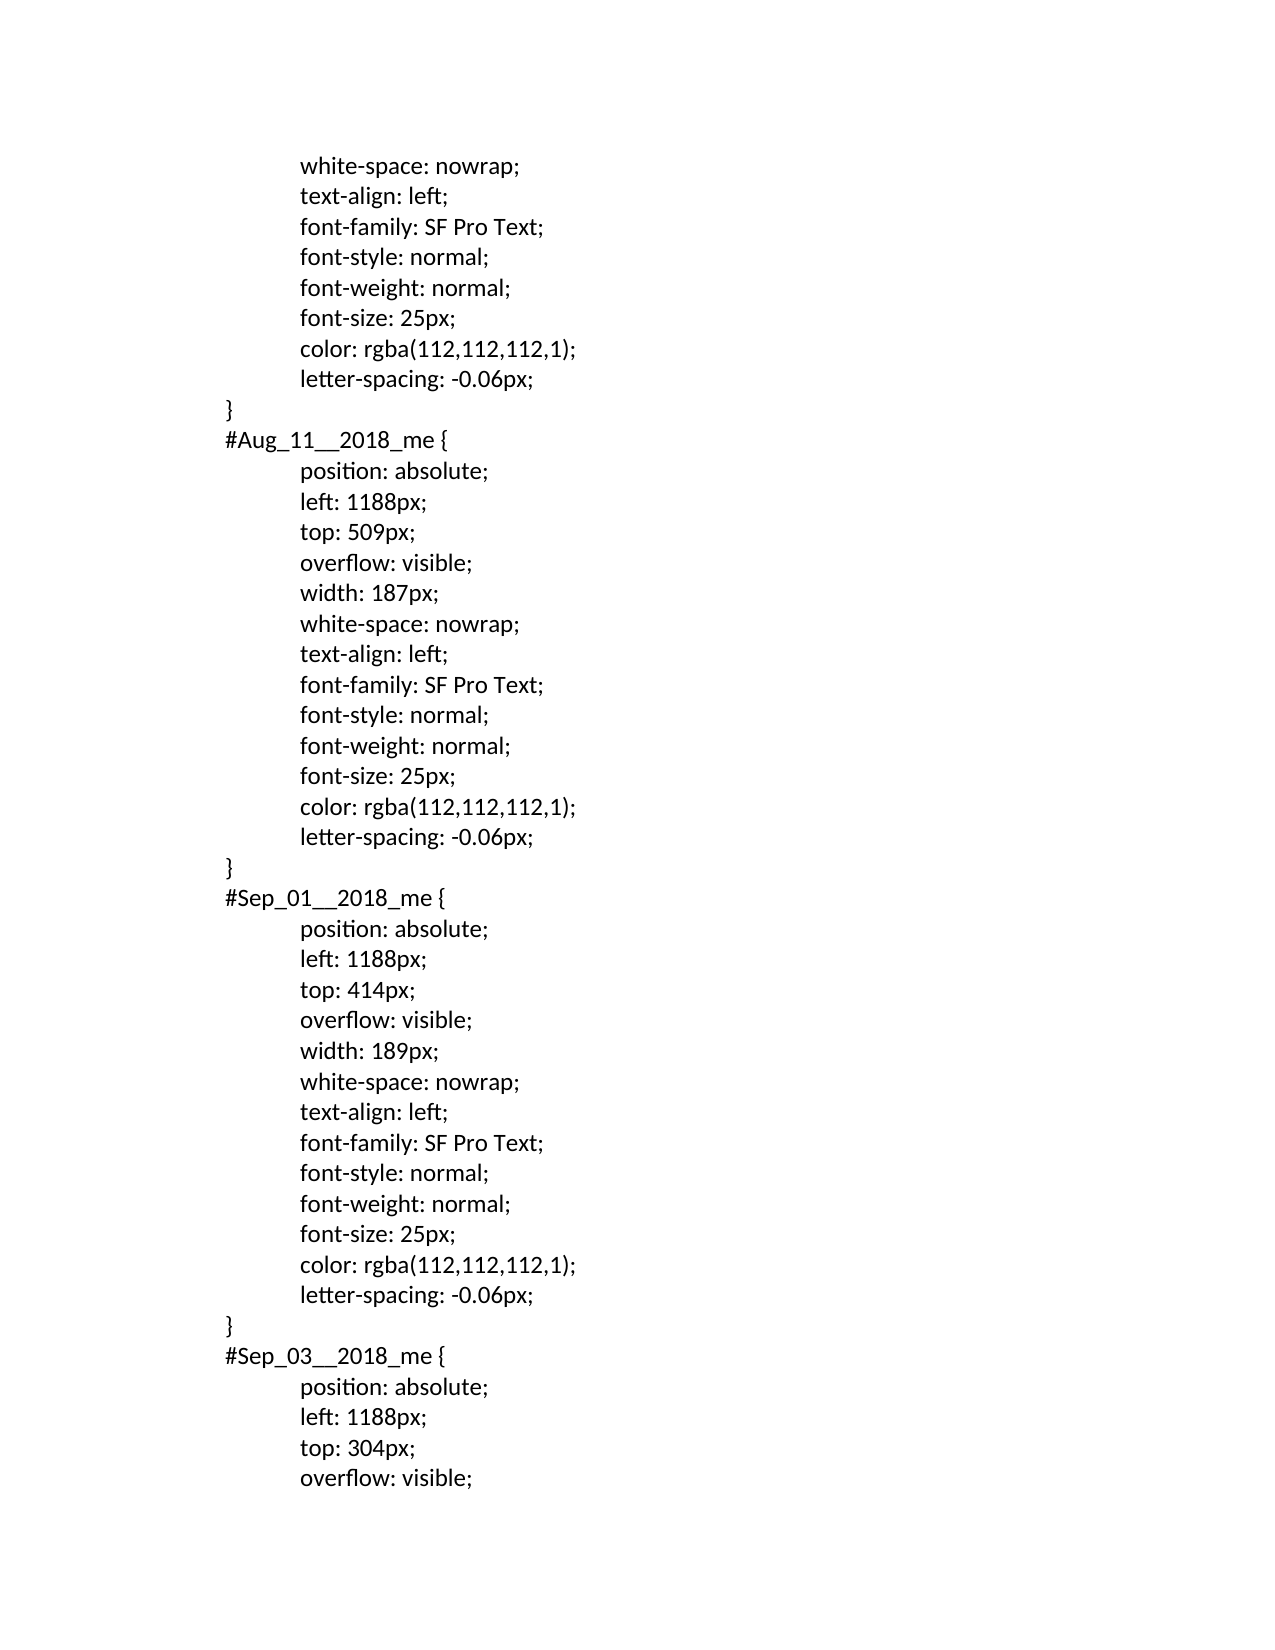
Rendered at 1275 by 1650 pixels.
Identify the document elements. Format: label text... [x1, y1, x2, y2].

text width: 187px; [150, 577, 1125, 608]
text left: 1188px; [150, 943, 1125, 974]
text position: absolute; [150, 1371, 1125, 1401]
text font-family: SF Pro Text; [150, 1127, 1125, 1157]
text color: rgba(112,112,112,1); [150, 1249, 1125, 1279]
text white-space: nowrap; [150, 608, 1125, 638]
text top: 304px; [150, 1432, 1125, 1462]
text text-align: left; [150, 638, 1125, 669]
text font-style: normal; [150, 699, 1125, 730]
text #Sep_03__2018_me { [150, 1340, 1125, 1371]
text letter-spacing: -0.06px; [150, 1279, 1125, 1310]
text top: 509px; [150, 516, 1125, 547]
text overflow: visible; [150, 547, 1125, 577]
text font-size: 25px; [150, 760, 1125, 791]
text } [150, 852, 1125, 882]
text letter-spacing: -0.06px; [150, 821, 1125, 852]
text position: absolute; [150, 455, 1125, 486]
text text-align: left; [150, 1096, 1125, 1127]
text font-style: normal; [150, 1157, 1125, 1188]
text font-weight: normal; [150, 1188, 1125, 1218]
text letter-spacing: -0.06px; [150, 364, 1125, 394]
text font-style: normal; [150, 242, 1125, 272]
text #Sep_01__2018_me { [150, 882, 1125, 913]
text color: rgba(112,112,112,1); [150, 333, 1125, 364]
text #Aug_11__2018_me { [150, 425, 1125, 455]
text font-family: SF Pro Text; [150, 211, 1125, 242]
text font-size: 25px; [150, 1218, 1125, 1249]
text left: 1188px; [150, 486, 1125, 516]
text top: 414px; [150, 974, 1125, 1004]
text color: rgba(112,112,112,1); [150, 791, 1125, 821]
text font-weight: normal; [150, 730, 1125, 760]
text } [150, 1310, 1125, 1340]
text text-align: left; [150, 181, 1125, 211]
text overflow: visible; [150, 1462, 1125, 1493]
text font-size: 25px; [150, 303, 1125, 333]
text overflow: visible; [150, 1004, 1125, 1035]
text font-family: SF Pro Text; [150, 669, 1125, 699]
text white-space: nowrap; [150, 1066, 1125, 1096]
text width: 189px; [150, 1035, 1125, 1066]
text font-weight: normal; [150, 272, 1125, 303]
text white-space: nowrap; [150, 150, 1125, 181]
text } [150, 394, 1125, 425]
text position: absolute; [150, 913, 1125, 943]
text left: 1188px; [150, 1401, 1125, 1432]
